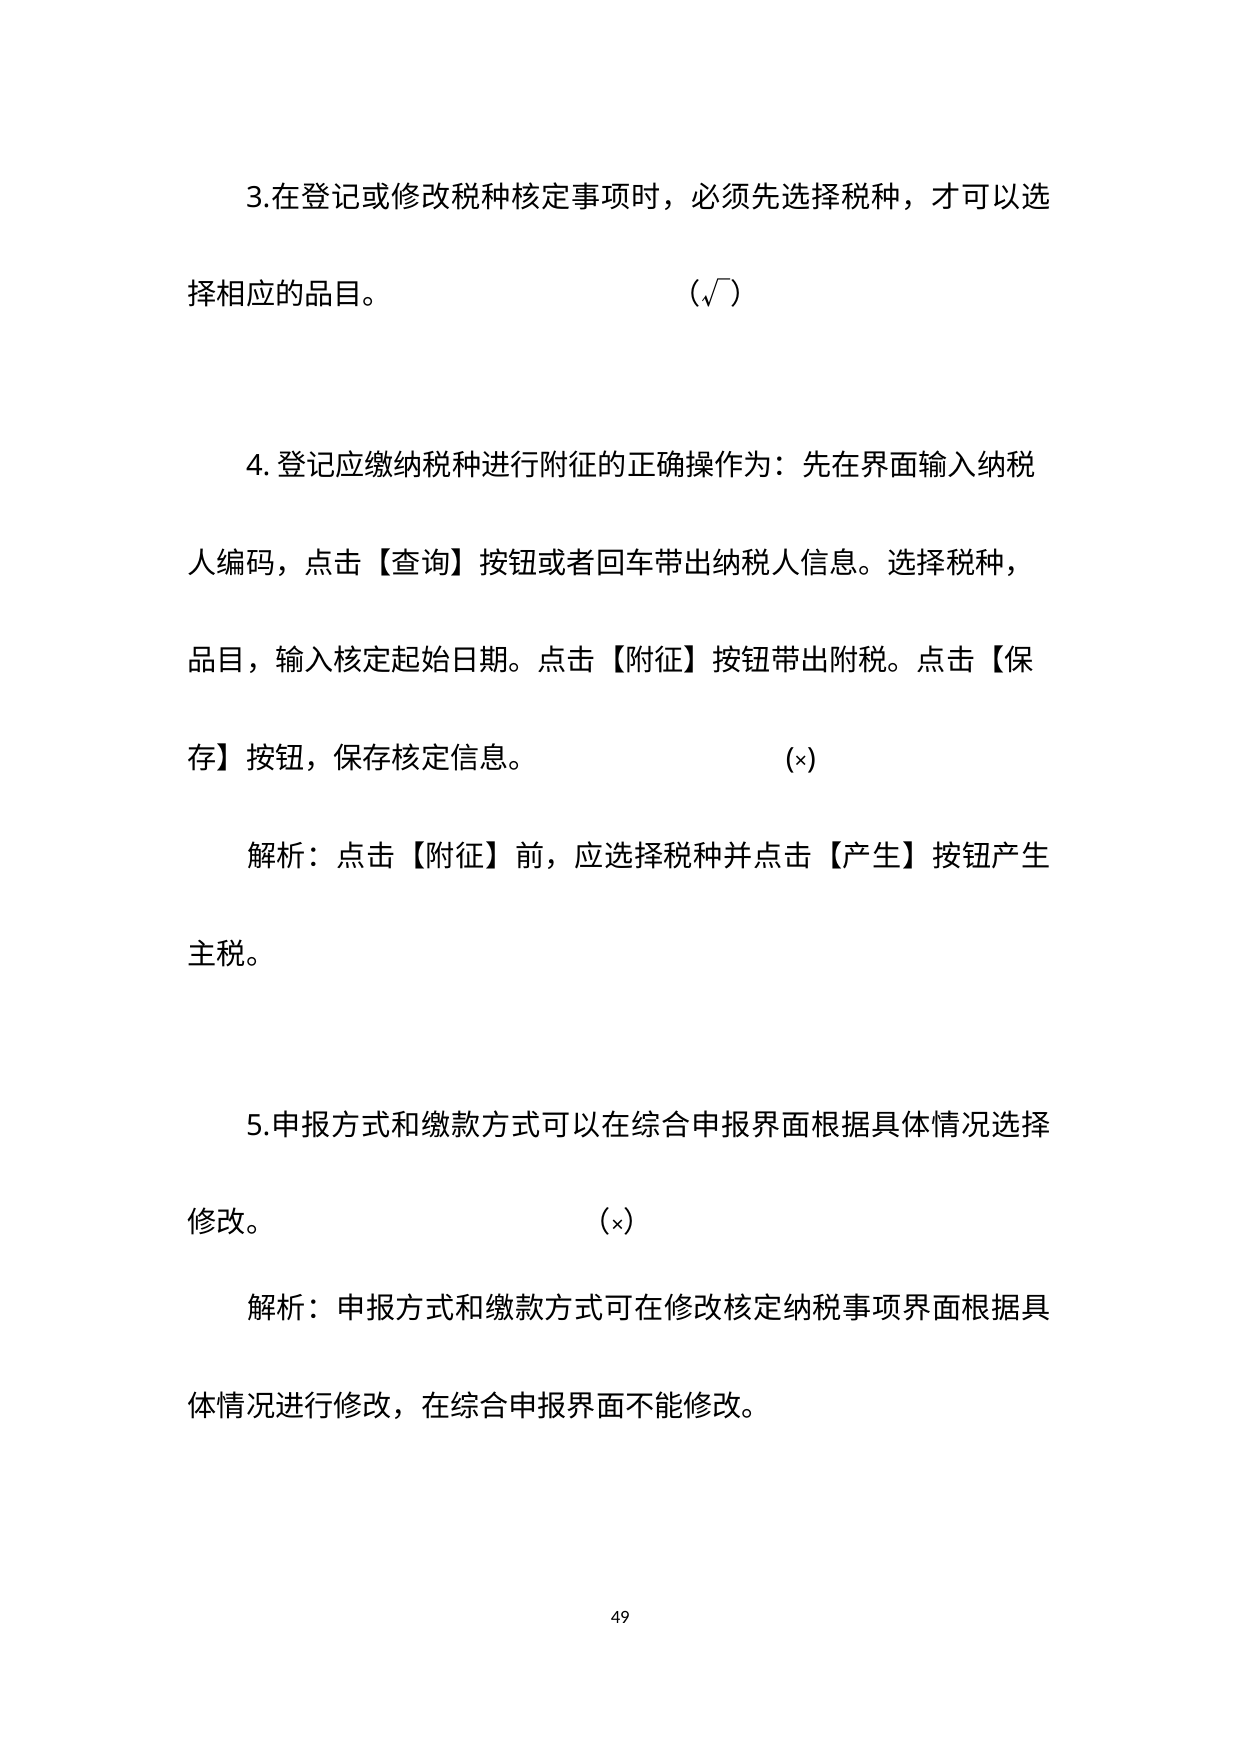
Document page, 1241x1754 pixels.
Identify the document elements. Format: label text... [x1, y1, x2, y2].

text 解析：点击【附征】前，应选择税种并点击【产生】按钮产生主税。 [187, 822, 1053, 984]
text 5.申报方式和缴款方式可以在综合申报界面根据具体情况选择修改。 （×） [187, 1090, 1053, 1252]
text 4. 登记应缴纳税种进行附征的正确操作为：先在界面输入纳税人编码，点击【查询】按钮或者回车带出纳税人信息。选择税种，品目，输入核定起始日期。点击【附征】按钮带出附税。点击【保存】按钮，保存核定信息。 (×) [187, 430, 1053, 788]
text 解析：申报方式和缴款方式可在修改核定纳税事项界面根据具体情况进行修改，在综合申报界面不能修改。 [187, 1274, 1053, 1436]
text 3.在登记或修改税种核定事项时，必须先选择税种，才可以选择相应的品目。 （√） [187, 162, 1053, 324]
